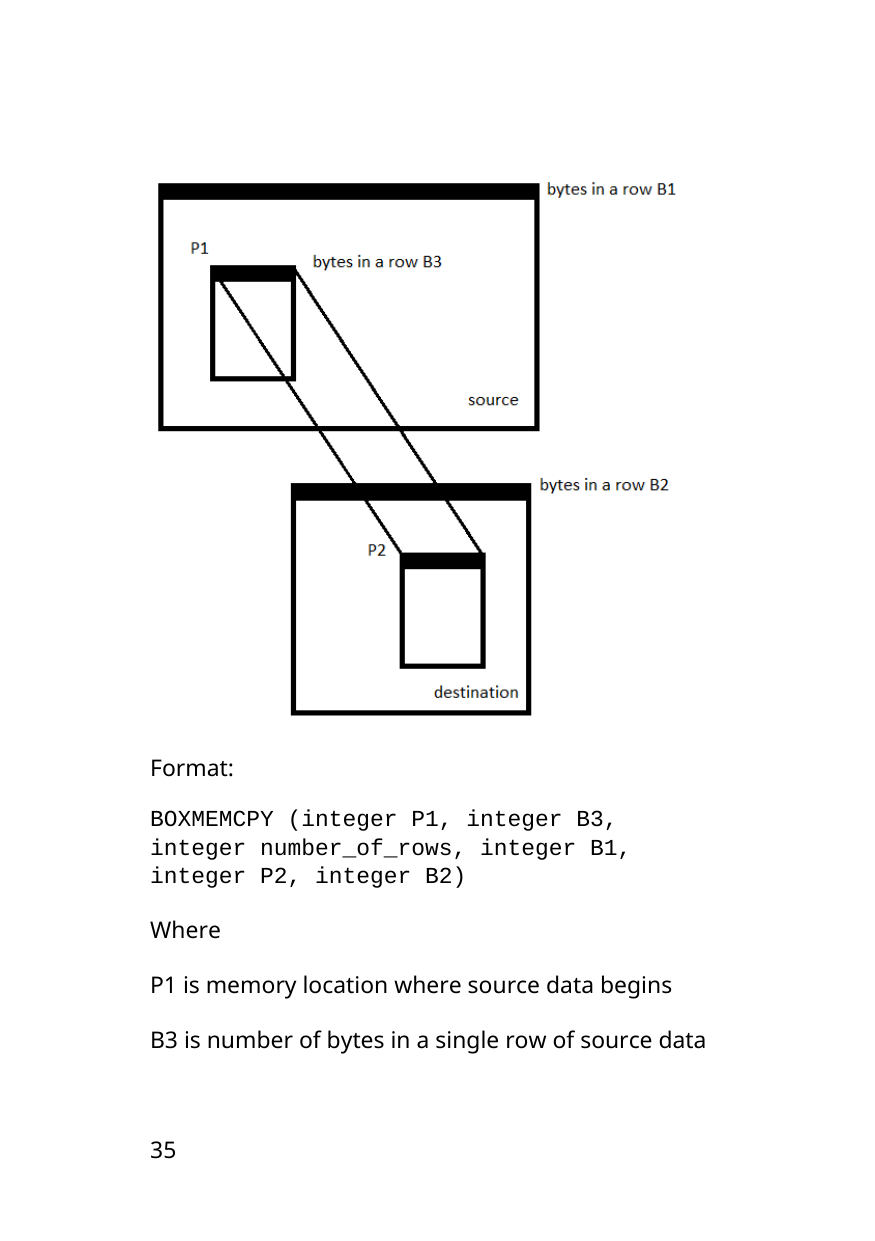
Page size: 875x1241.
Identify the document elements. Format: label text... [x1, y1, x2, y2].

text P1 is memory location where source data begins [150, 969, 724, 1000]
picture [150, 150, 724, 729]
text Format: [150, 752, 724, 783]
text BOXMEMCPY (integer P1, integer B3, integer number_of_rows, integer B1, integer P2, integer B2) [150, 807, 724, 890]
text Where [150, 913, 724, 945]
text B3 is number of bytes in a single row of source data [150, 1024, 724, 1055]
